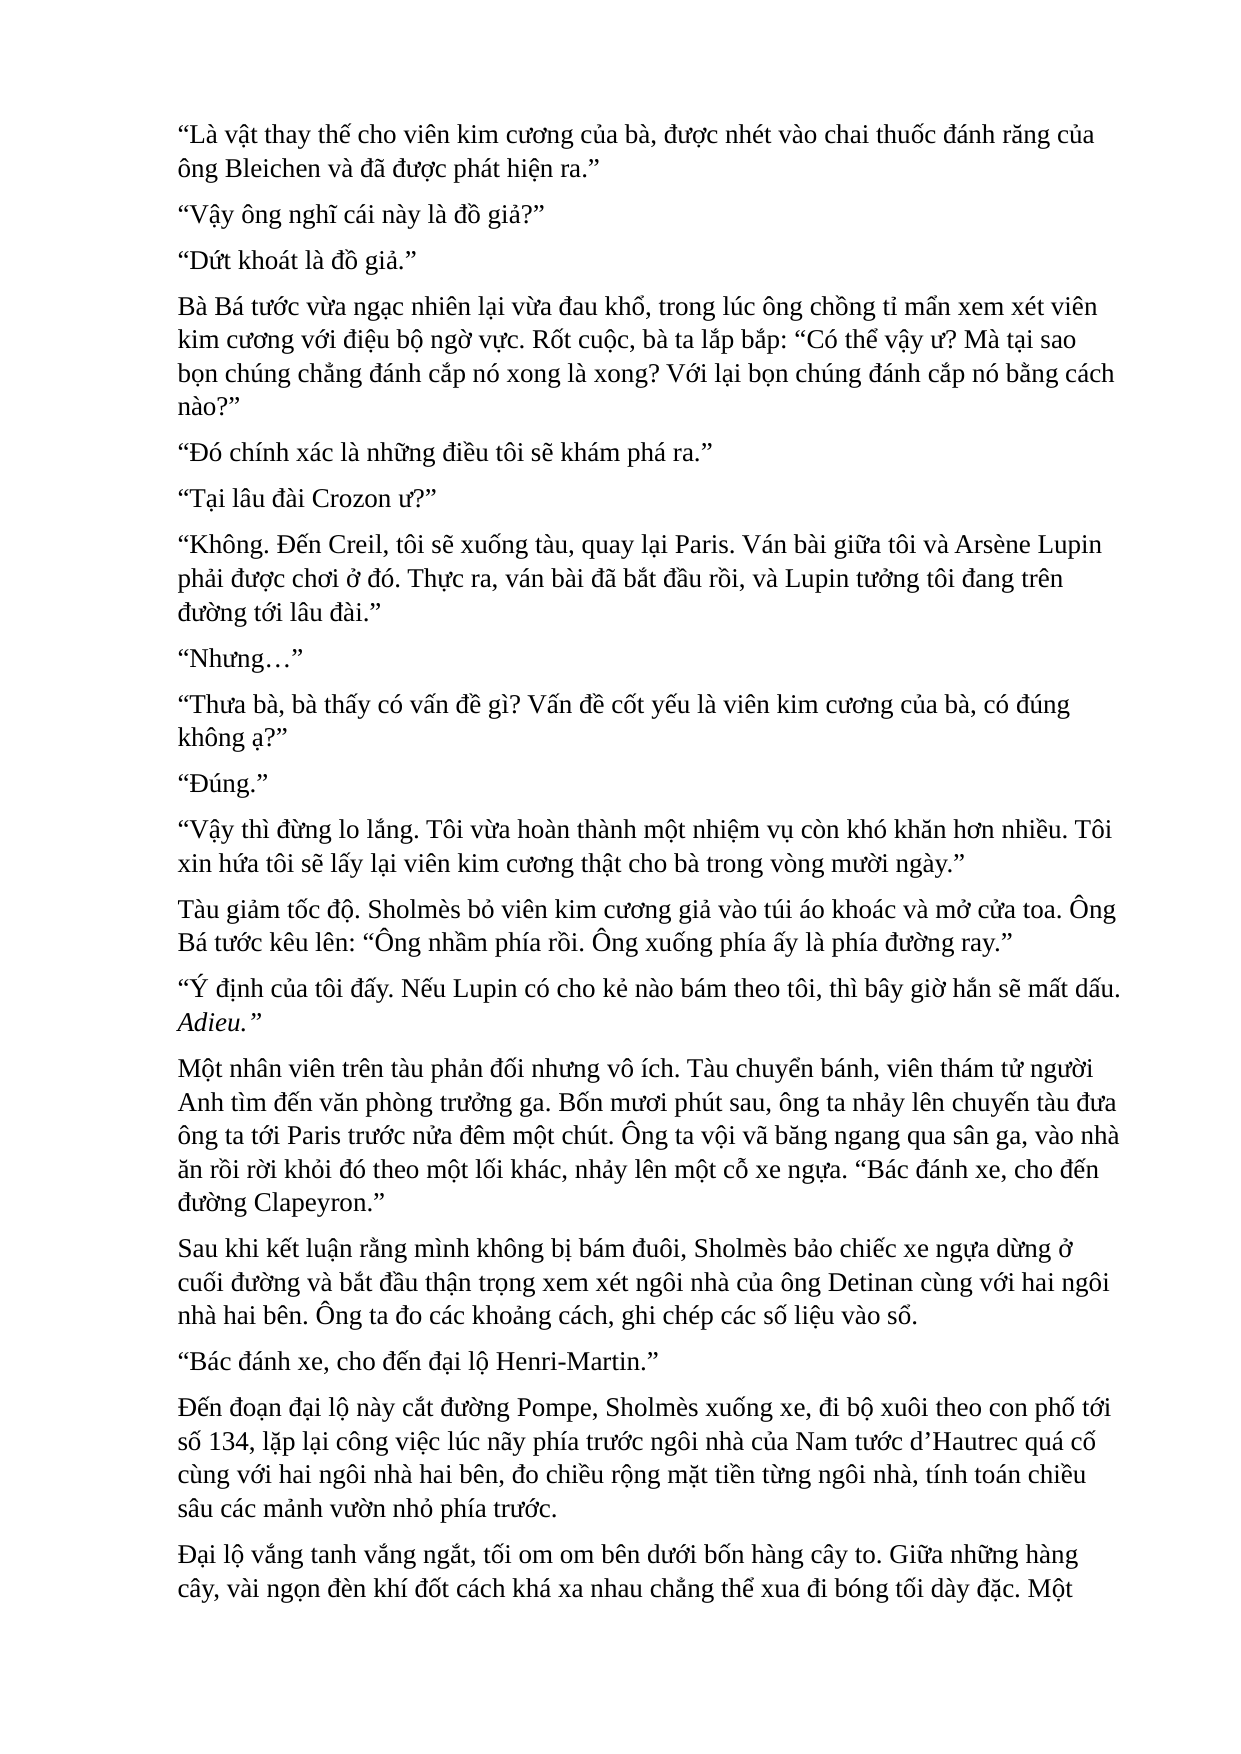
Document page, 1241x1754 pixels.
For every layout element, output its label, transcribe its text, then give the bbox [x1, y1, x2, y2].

text Sau khi kết luận rằng mình không bị bám đuôi, Sholmès bảo chiếc xe ngựa dừng ở cuối đường và bắt đầu thận trọng xem xét ngôi nhà của ông Detinan cùng với hai ngôi nhà hai bên. Ông ta đo các khoảng cách, ghi chép các số liệu vào sổ. [177, 1232, 1122, 1331]
text “Đó chính xác là những điều tôi sẽ khám phá ra.” [177, 436, 1122, 468]
text “Ý định của tôi đấy. Nếu Lupin có cho kẻ nào bám theo tôi, thì bây giờ hắn sẽ mất dấu. Adieu.” [177, 972, 1122, 1037]
text “Bác đánh xe, cho đến đại lộ Henri-Martin.” [177, 1345, 1122, 1377]
text Đến đoạn đại lộ này cắt đường Pompe, Sholmès xuống xe, đi bộ xuôi theo con phố tới số 134, lặp lại công việc lúc nãy phía trước ngôi nhà của Nam tước d’Hautrec quá cố cùng với hai ngôi nhà hai bên, đo chiều rộng mặt tiền từng ngôi nhà, tính toán chiều sâu các mảnh vườn nhỏ phía trước. [177, 1391, 1122, 1523]
text “Nhưng…” [177, 642, 1122, 673]
text “Thưa bà, bà thấy có vấn đề gì? Vấn đề cốt yếu là viên kim cương của bà, có đúng không ạ?” [177, 688, 1122, 752]
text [177, 1538, 1122, 1603]
text Một nhân viên trên tàu phản đối nhưng vô ích. Tàu chuyển bánh, viên thám tử người Anh tìm đến văn phòng trưởng ga. Bốn mươi phút sau, ông ta nhảy lên chuyến tàu đưa ông ta tới Paris trước nửa đêm một chút. Ông ta vội vã băng ngang qua sân ga, vào nhà ăn rồi rời khỏi đó theo một lối khác, nhảy lên một cỗ xe ngựa. “Bác đánh xe, cho đến đường Clapeyron.” [177, 1052, 1122, 1217]
text “Không. Đến Creil, tôi sẽ xuống tàu, quay lại Paris. Ván bài giữa tôi và Arsène Lupin phải được chơi ở đó. Thực ra, ván bài đã bắt đầu rồi, và Lupin tưởng tôi đang trên đường tới lâu đài.” [177, 528, 1122, 627]
text “Vậy thì đừng lo lắng. Tôi vừa hoàn thành một nhiệm vụ còn khó khăn hơn nhiều. Tôi xin hứa tôi sẽ lấy lại viên kim cương thật cho bà trong vòng mười ngày.” [177, 813, 1122, 878]
text “Tại lâu đài Crozon ư?” [177, 482, 1122, 514]
text Bà Bá tước vừa ngạc nhiên lại vừa đau khổ, trong lúc ông chồng tỉ mẩn xem xét viên kim cương với điệu bộ ngờ vực. Rốt cuộc, bà ta lắp bắp: “Có thể vậy ư? Mà tại sao bọn chúng chẳng đánh cắp nó xong là xong? Với lại bọn chúng đánh cắp nó bằng cách nào?” [177, 290, 1122, 422]
text “Là vật thay thế cho viên kim cương của bà, được nhét vào chai thuốc đánh răng của ông Bleichen và đã được phát hiện ra.” [177, 118, 1122, 183]
text “Vậy ông nghĩ cái này là đồ giả?” [177, 198, 1122, 229]
text “Dứt khoát là đồ giả.” [177, 244, 1122, 275]
text “Đúng.” [177, 767, 1122, 798]
text Tàu giảm tốc độ. Sholmès bỏ viên kim cương giả vào túi áo khoác và mở cửa toa. Ông Bá tước kêu lên: “Ông nhầm phía rồi. Ông xuống phía ấy là phía đường ray.” [177, 893, 1122, 958]
